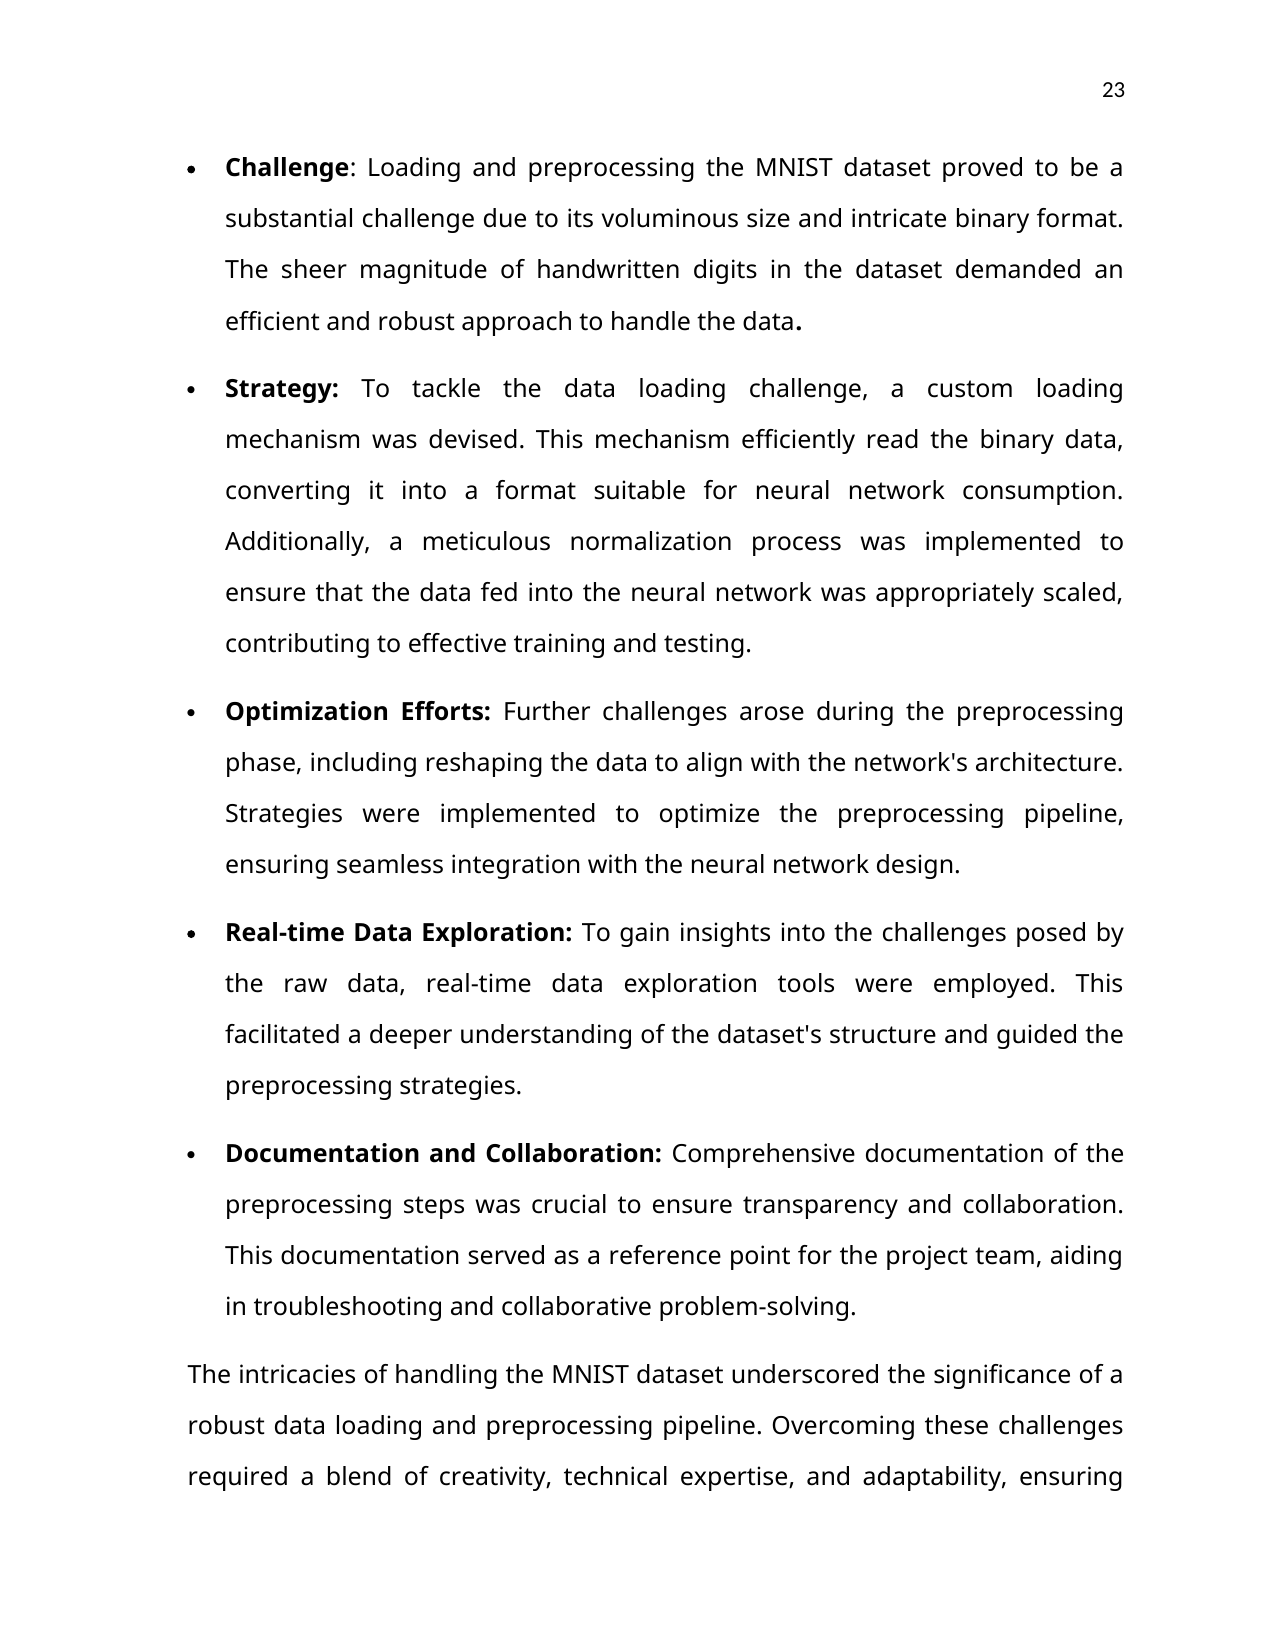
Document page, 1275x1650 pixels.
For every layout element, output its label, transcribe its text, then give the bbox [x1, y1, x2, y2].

list Optimization Efforts: Further challenges arose during the preprocessing phase, including reshaping the data to align with the network's architecture. Strategies were implemented to optimize the preprocessing pipeline, ensuring seamless integration with the neural network design. [187, 694, 1125, 881]
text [187, 1356, 1125, 1492]
list Strategy: To tackle the data loading challenge, a custom loading mechanism was devised. This mechanism efficiently read the binary data, converting it into a format suitable for neural network consumption. Additionally, a meticulous normalization process was implemented to ensure that the data fed into the neural network was appropriately scaled, contributing to effective training and testing. [187, 371, 1125, 660]
list Documentation and Collaboration: Comprehensive documentation of the preprocessing steps was crucial to ensure transparency and collaboration. This documentation served as a reference point for the project team, aiding in troubleshooting and collaborative problem-solving. [187, 1135, 1125, 1323]
list Real-time Data Exploration: To gain insights into the challenges posed by the raw data, real-time data exploration tools were employed. This facilitated a deeper understanding of the dataset's structure and guided the preprocessing strategies. [187, 914, 1125, 1102]
list Challenge: Loading and preprocessing the MNIST dataset proved to be a substantial challenge due to its voluminous size and intricate binary format. The sheer magnitude of handwritten digits in the dataset demanded an efficient and robust approach to handle the data. [187, 150, 1125, 337]
